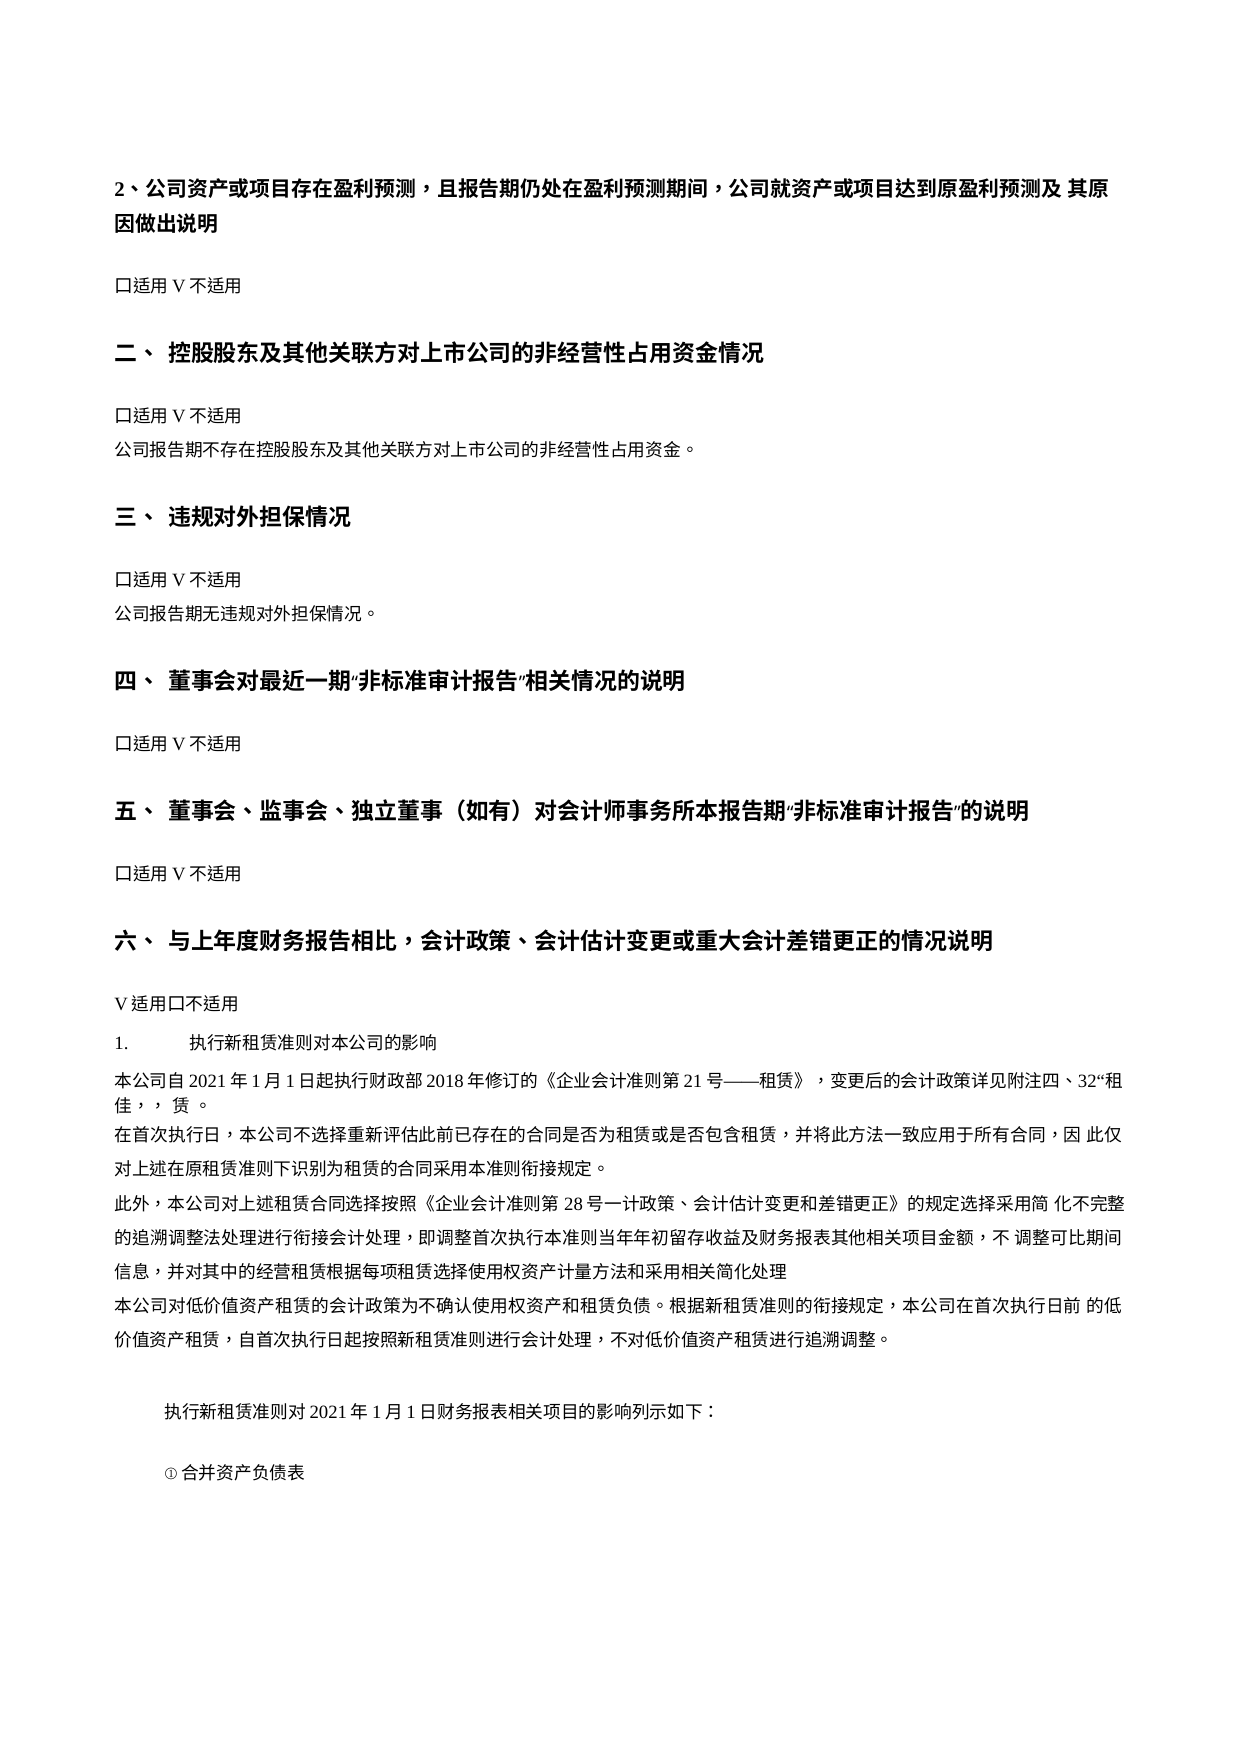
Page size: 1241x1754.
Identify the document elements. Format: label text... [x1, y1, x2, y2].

text 口适用V不适用 [114, 395, 1127, 429]
text 本公司自2021年1月1日起执行财政部2018年修订的《企业会计准则第21号——租赁》，变更后的会计政策详见附注四、32“租 [114, 1068, 1127, 1092]
text 执行新租赁准则对2021年1月1日财务报表相关项目的影响列示如下： [114, 1391, 1127, 1425]
text 此外，本公司对上述租赁合同选择按照《企业会计准则第28号一计政策、会计估计变更和差错更正》的规定选择采用简 化不完整的追溯调整法处理进行衔接会计处理，即调整首次执行本准则当年年初留存收益及财务报表其他相关项目金额，不 调整可比期间信息，并对其中的经营租赁根据每项租赁选择使用权资产计量方法和采用相关简化处理 [114, 1183, 1127, 1285]
subtitle 五、 董事会、监事会、独立董事（如有）对会计师事务所本报告期“非标准审计报告”的说明 [114, 795, 1127, 826]
subtitle 四、 董事会对最近一期“非标准审计报告”相关情况的说明 [114, 665, 1127, 696]
text 本公司对低价值资产租赁的会计政策为不确认使用权资产和租赁负债。根据新租赁准则的衔接规定，本公司在首次执行日前 的低价值资产租赁，自首次执行日起按照新租赁准则进行会计处理，不对低价值资产租赁进行追溯调整。 [114, 1285, 1127, 1353]
text 口适用V不适用 [114, 265, 1127, 299]
subtitle 三、 违规对外担保情况 [114, 501, 1127, 532]
subtitle 二、 控股股东及其他关联方对上市公司的非经营性占用资金情况 [114, 337, 1127, 368]
text 口适用V不适用 [114, 559, 1127, 593]
text 公司报告期无违规对外担保情况。 [114, 593, 1127, 628]
subtitle 六、 与上年度财务报告相比，会计政策、会计估计变更或重大会计差错更正的情况说明 [114, 925, 1127, 956]
text 公司报告期不存在控股股东及其他关联方对上市公司的非经营性占用资金。 [114, 429, 1127, 463]
text 在首次执行日，本公司不选择重新评估此前已存在的合同是否为租赁或是否包含租赁，并将此方法一致应用于所有合同，因 此仅对上述在原租赁准则下识别为租赁的合同采用本准则衔接规定。 [114, 1114, 1127, 1183]
text ①合并资产负债表 [114, 1452, 1127, 1486]
list 执行新租赁准则对本公司的影响 [114, 1030, 1127, 1054]
text V适用口不适用 [114, 983, 1127, 1018]
text 口适用V不适用 [114, 853, 1127, 888]
text 口适用V不适用 [114, 723, 1127, 758]
subtitle 2、公司资产或项目存在盈利预测，且报告期仍处在盈利预测期间，公司就资产或项目达到原盈利预测及 其原因做出说明 [114, 169, 1127, 238]
